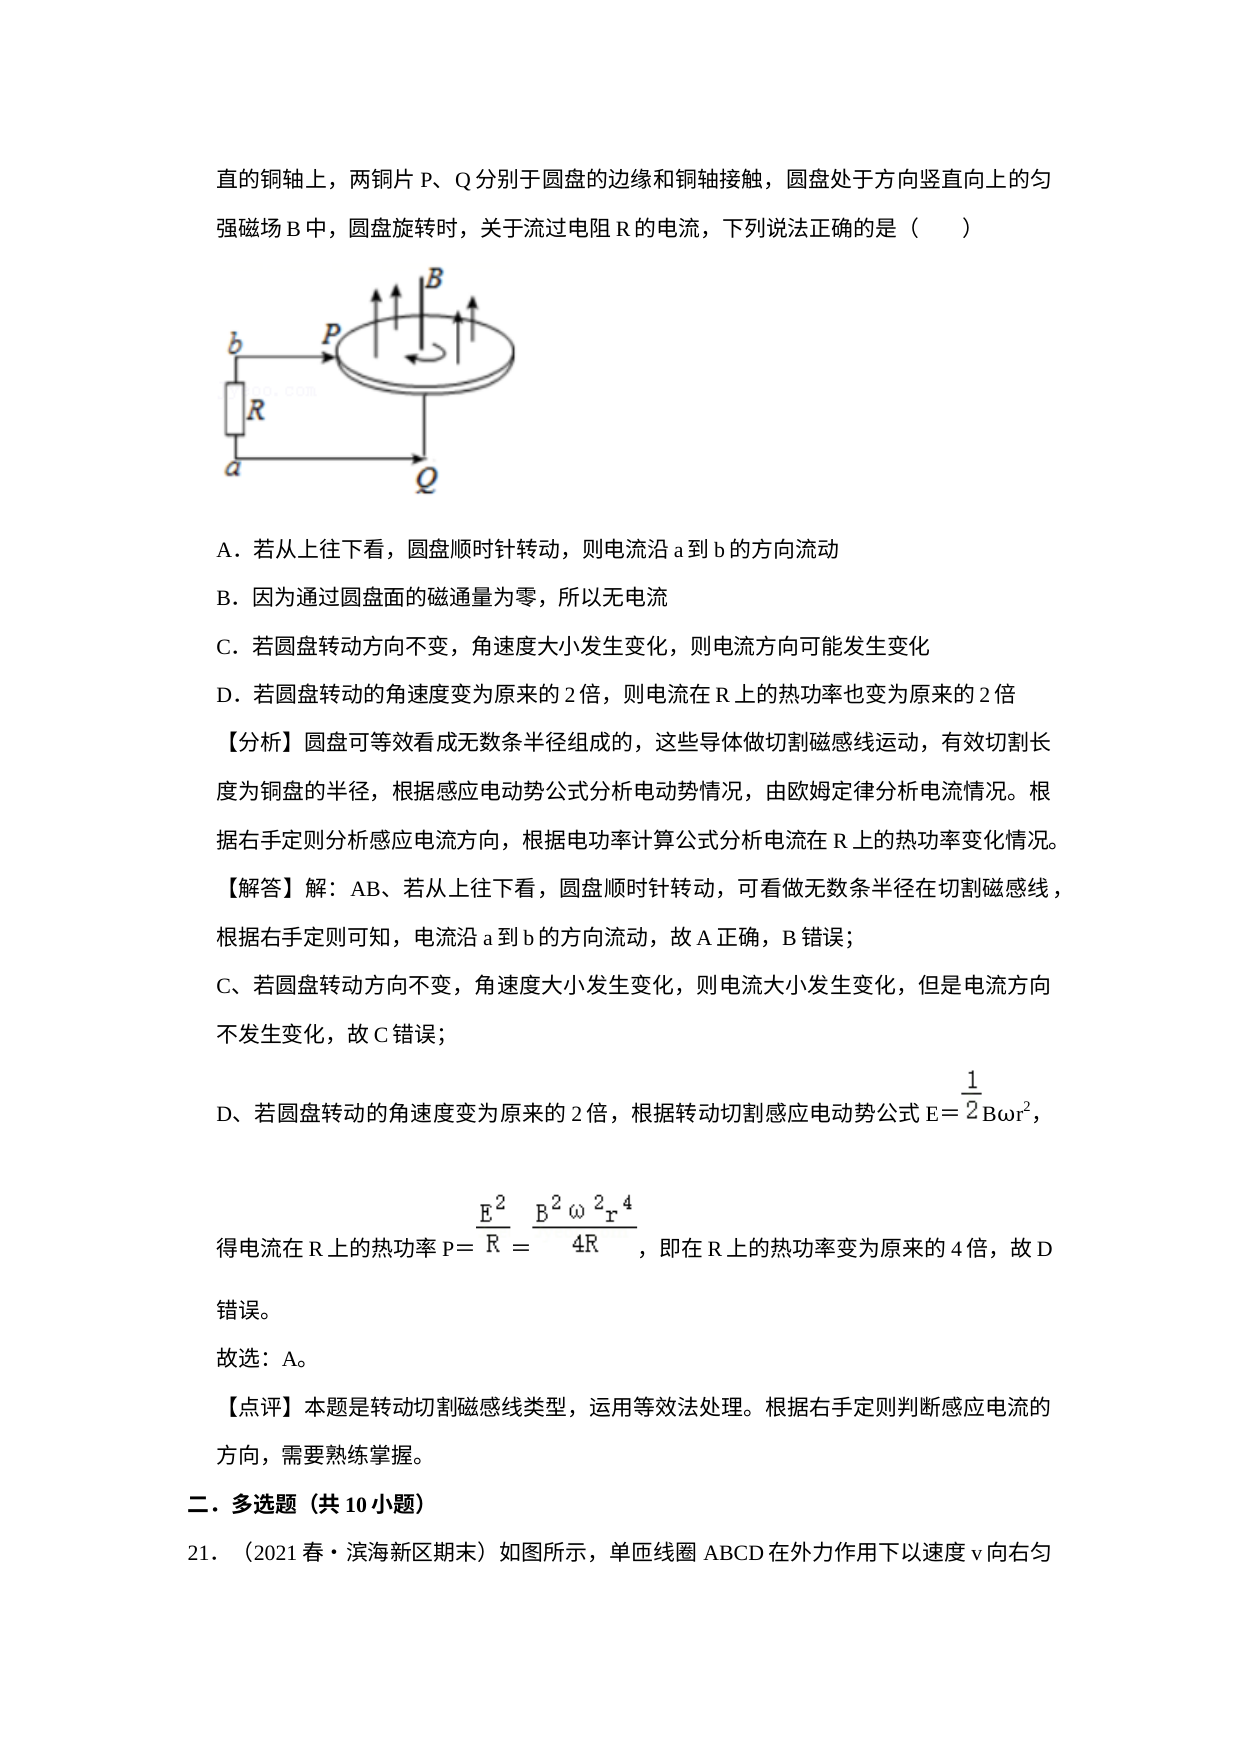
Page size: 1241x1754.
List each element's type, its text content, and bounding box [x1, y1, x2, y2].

text A．若从上往下看，圆盘顺时针转动，则电流沿a到b的方向流动 [187, 532, 1053, 564]
text 二．多选题（共10小题） [187, 1486, 1053, 1519]
text 【解答】解：AB、若从上往下看，圆盘顺时针转动，可看做无数条半径在切割磁感线，根据右手定则可知，电流沿a到b的方向流动，故A正确，B错误； [216, 871, 1053, 952]
text B．因为通过圆盘面的磁通量为零，所以无电流 [187, 580, 1053, 612]
text C、若圆盘转动方向不变，角速度大小发生变化，则电流大小发生变化，但是电流方向不发生变化，故C错误； [216, 968, 1053, 1049]
picture [476, 1192, 511, 1257]
text 故选：A。 [216, 1341, 1053, 1373]
picture [216, 259, 521, 500]
text 【分析】圆盘可等效看成无数条半径组成的，这些导体做切割磁感线运动，有效切割长度为铜盘的半径，根据感应电动势公式分析电动势情况，由欧姆定律分析电流情况。根据右手定则分析感应电流方向，根据电功率计算公式分析电流在R上的热功率变化情况。 [216, 725, 1053, 855]
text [187, 162, 1053, 243]
text D、若圆盘转动的角速度变为原来的2倍，根据转动切割感应电动势公式E＝Bωr2，得电流在R上的热功率P＝＝，即在R上的热功率变为原来的4倍，故D错误。 [216, 1065, 1053, 1325]
text 【点评】本题是转动切割磁感线类型，运用等效法处理。根据右手定则判断感应电流的方向，需要熟练掌握。 [216, 1389, 1053, 1470]
text C．若圆盘转动方向不变，角速度大小发生变化，则电流方向可能发生变化 [187, 628, 1053, 661]
text D．若圆盘转动的角速度变为原来的2倍，则电流在R上的热功率也变为原来的2倍 [187, 677, 1053, 709]
picture [532, 1192, 638, 1257]
picture [961, 1067, 982, 1122]
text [187, 1534, 1053, 1567]
